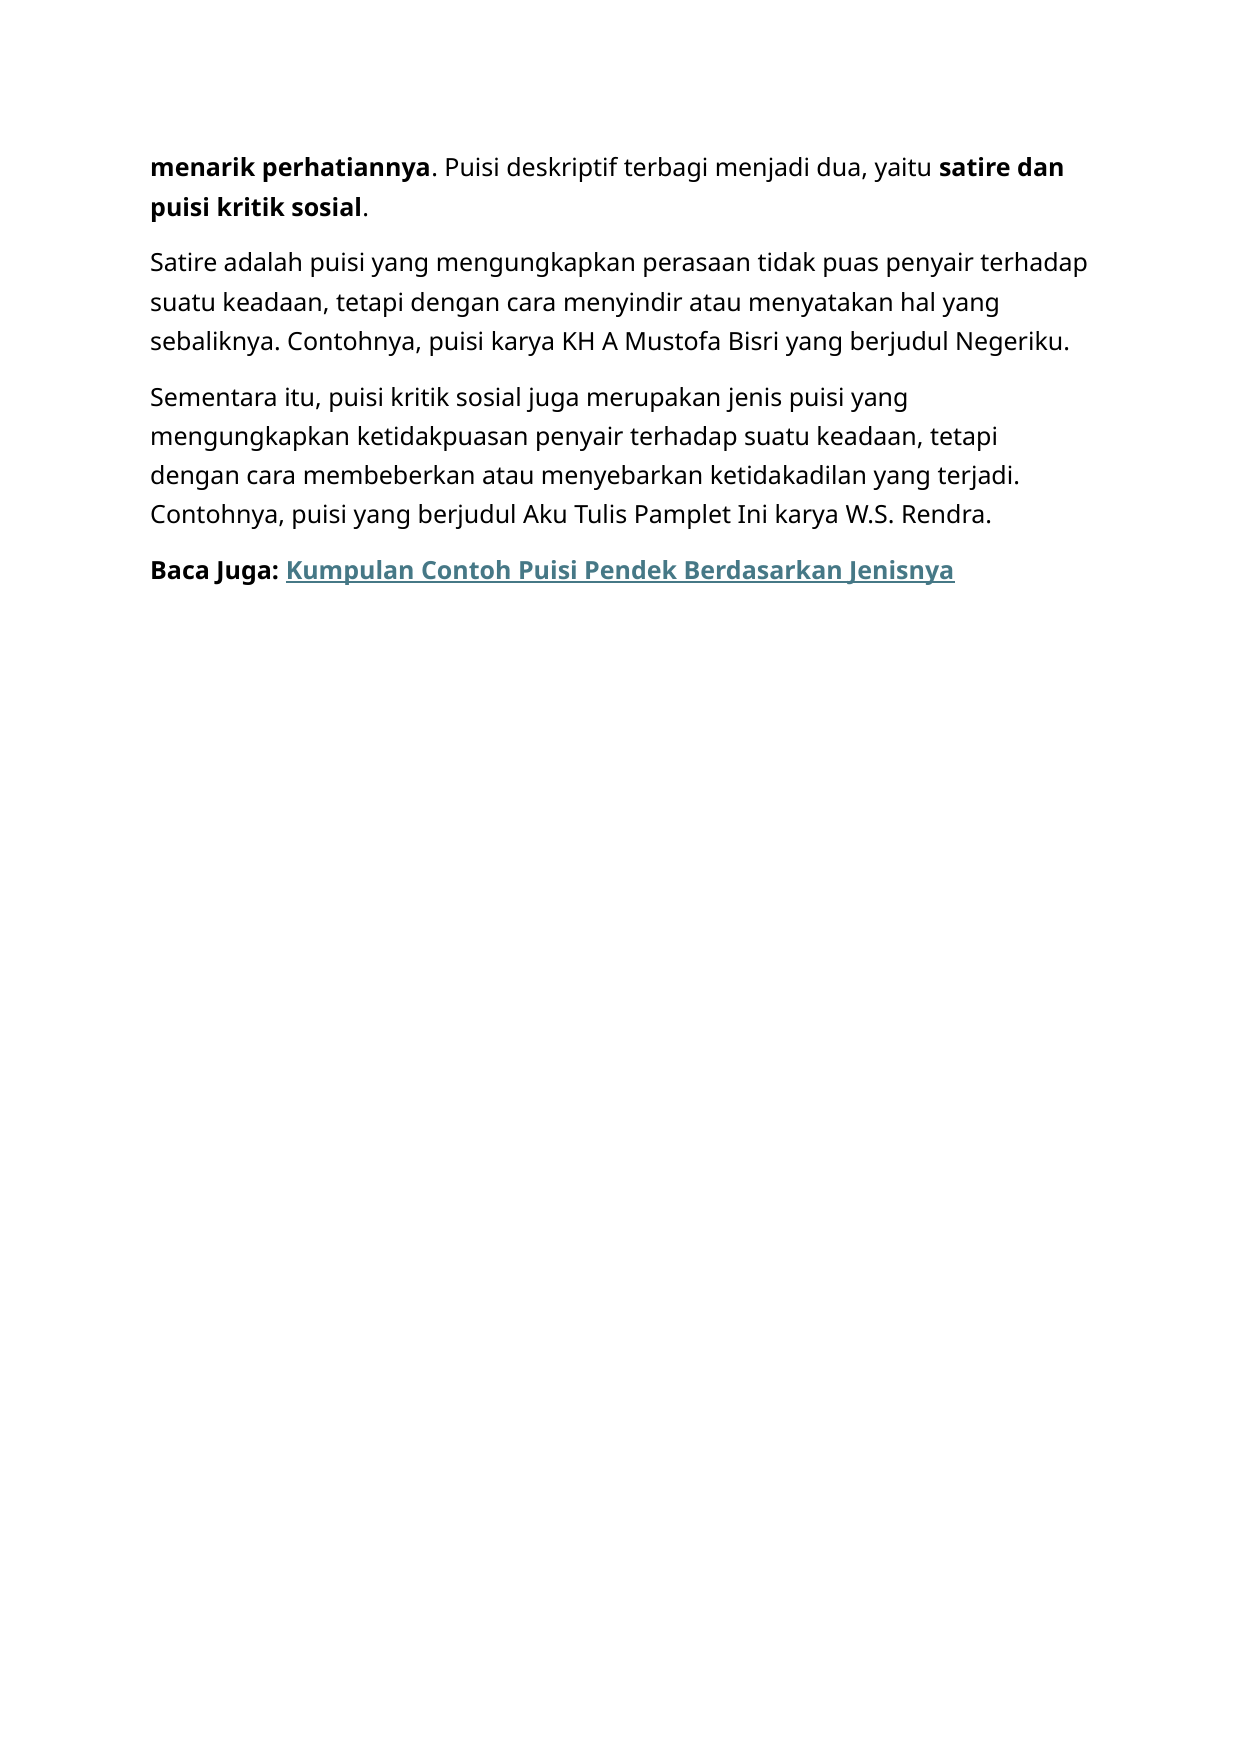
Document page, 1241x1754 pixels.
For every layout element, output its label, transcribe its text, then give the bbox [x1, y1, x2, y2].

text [150, 150, 1090, 223]
text Baca Juga: Kumpulan Contoh Puisi Pendek Berdasarkan Jenisnya [150, 552, 1090, 587]
text Sementara itu, puisi kritik sosial juga merupakan jenis puisi yang mengungkapkan ketidakpuasan penyair terhadap suatu keadaan, tetapi dengan cara membeberkan atau menyebarkan ketidakadilan yang terjadi. Contohnya, puisi yang berjudul Aku Tulis Pamplet Ini karya W.S. Rendra. [150, 379, 1090, 531]
text Satire adalah puisi yang mengungkapkan perasaan tidak puas penyair terhadap suatu keadaan, tetapi dengan cara menyindir atau menyatakan hal yang sebaliknya. Contohnya, puisi karya KH A Mustofa Bisri yang berjudul Negeriku. [150, 245, 1090, 357]
